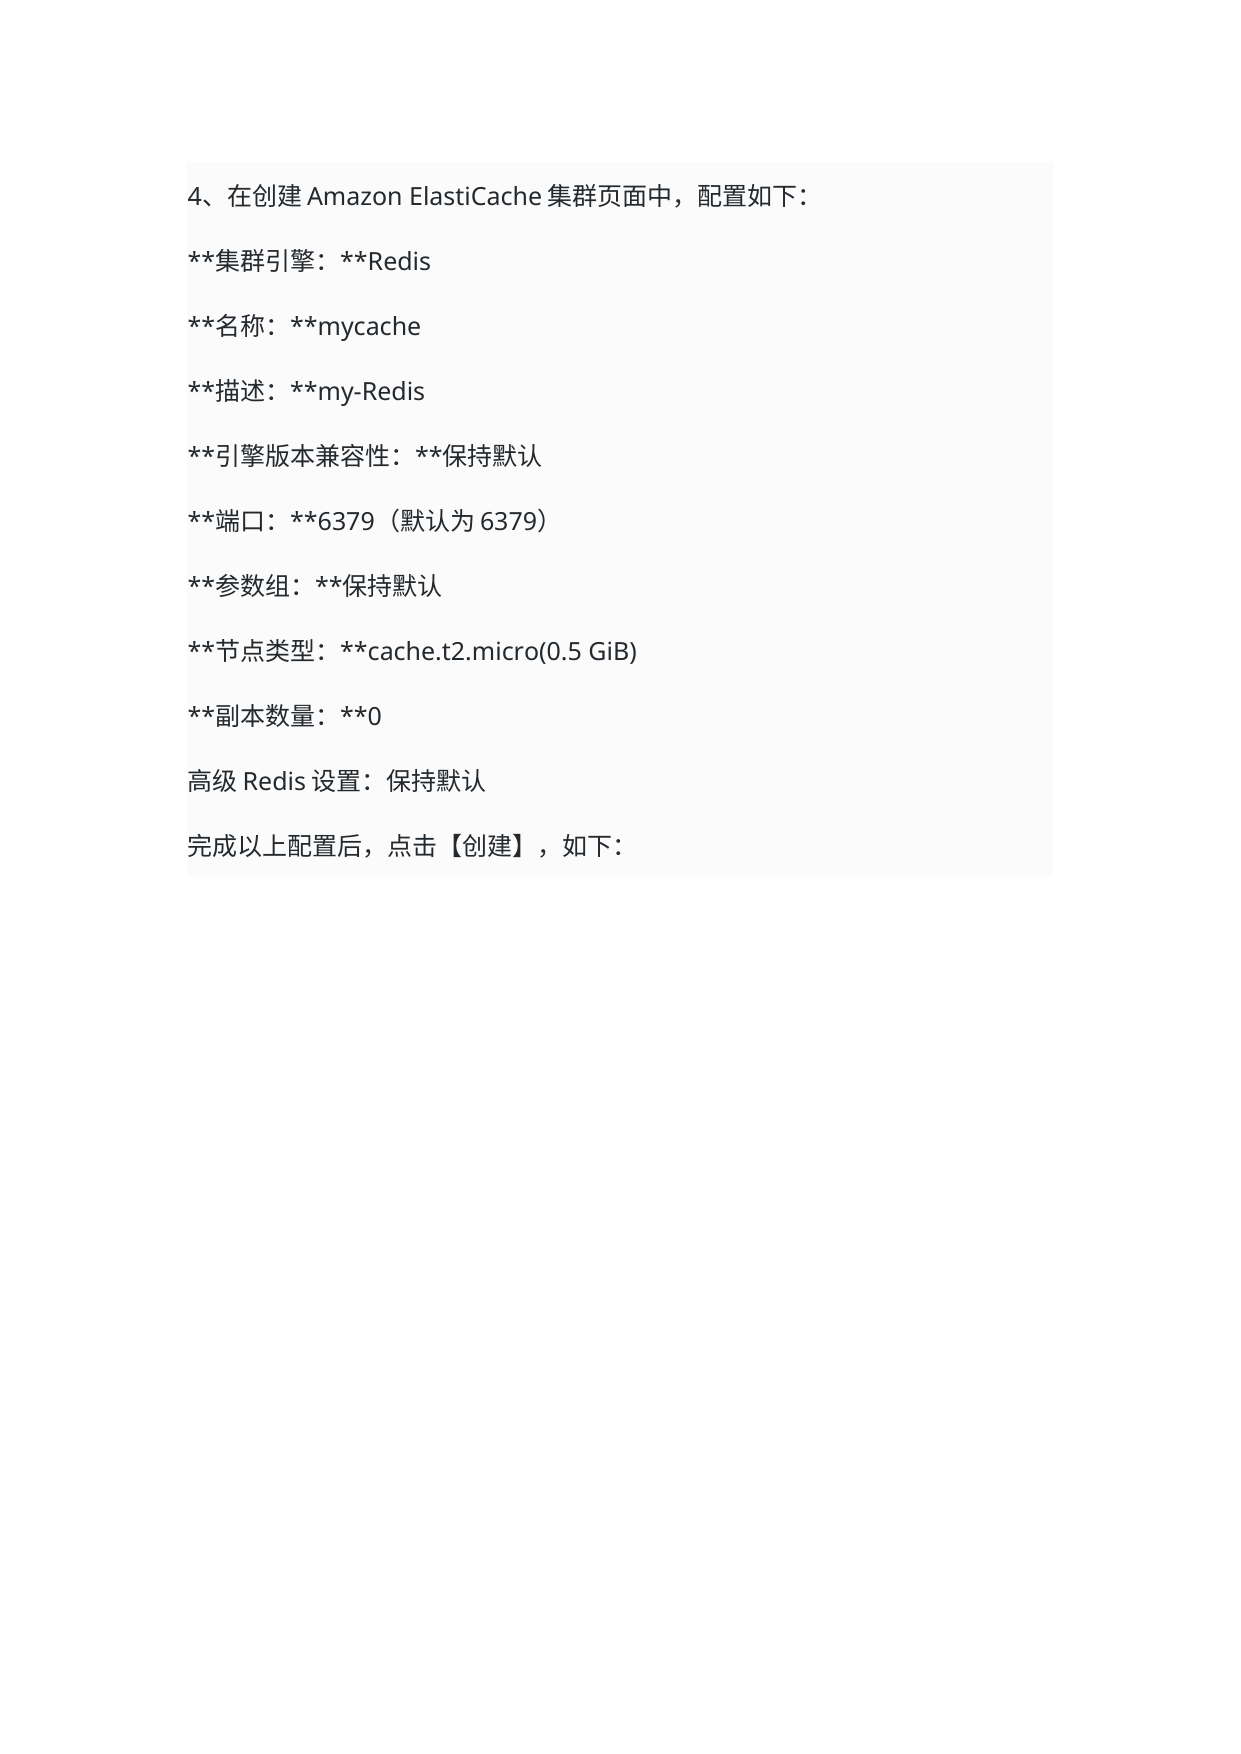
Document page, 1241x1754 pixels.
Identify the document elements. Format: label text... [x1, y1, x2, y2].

text 4、在创建Amazon ElastiCache集群页面中，配置如下： **集群引擎：**Redis **名称：**mycache **描述：**my-Redis **引擎版本兼容性：**保持默认 **端口：**6379（默认为6379） **参数组：**保持默认 **节点类型：**cache.t2.micro(0.5 GiB) **副本数量：**0 高级Redis设置：保持默认 完成以上配置后，点击【创建】，如下： [187, 162, 1053, 877]
